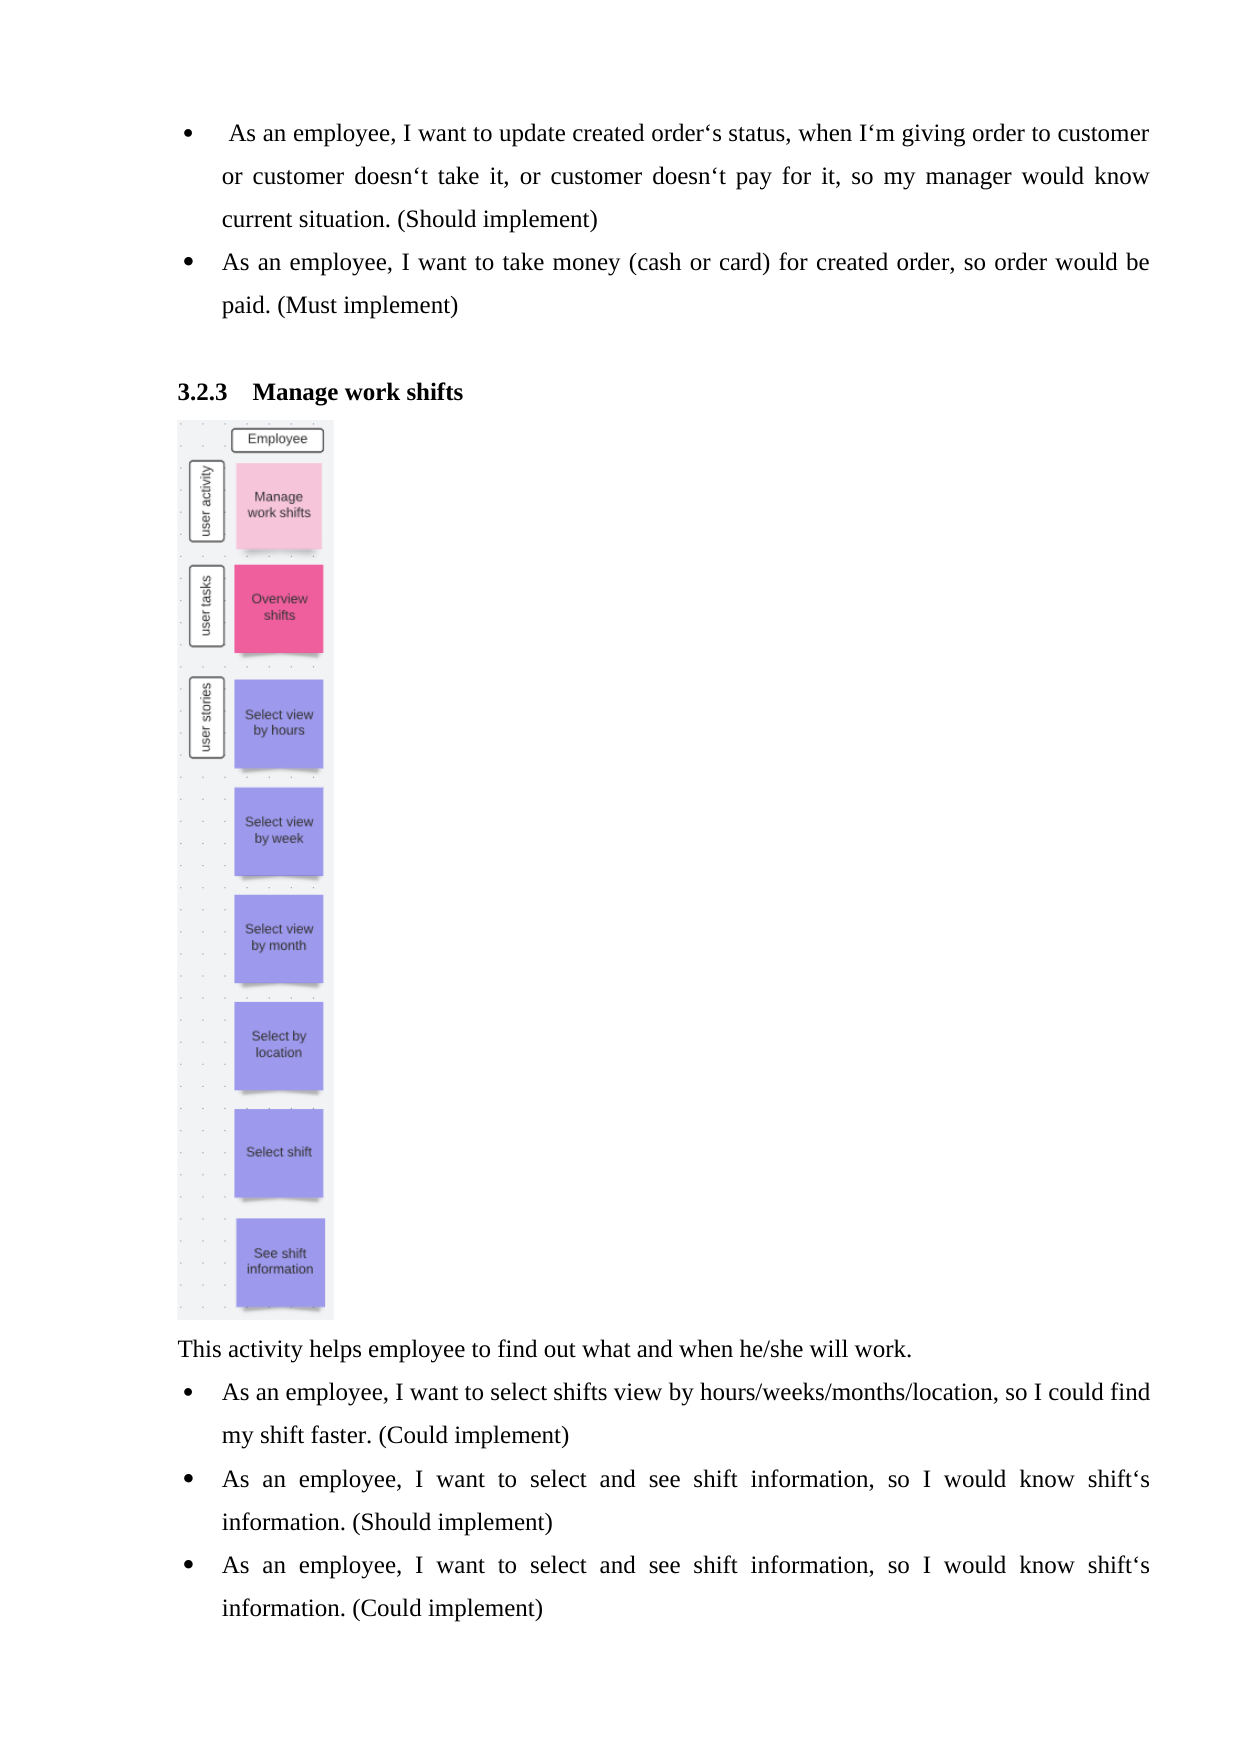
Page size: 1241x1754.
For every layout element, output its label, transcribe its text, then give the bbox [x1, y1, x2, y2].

subtitle Manage work shifts [177, 377, 1152, 406]
list As an employee, I want to select shifts view by hours/weeks/months/location, so I could find my shift faster. (Could implement) [184, 1377, 1152, 1449]
picture [177, 420, 334, 1320]
list As an employee, I want to select and see shift information, so I would know shift‘s information. (Should implement) [184, 1464, 1152, 1536]
list As an employee, I want to select and see shift information, so I would know shift‘s information. (Could implement) [184, 1550, 1152, 1622]
list As an employee, I want to take money (cash or card) for created order, so order would be paid. (Must implement) [184, 247, 1152, 319]
list As an employee, I want to update created order‘s status, when I‘m giving order to customer or customer doesn‘t take it, or customer doesn‘t pay for it, so my manager would know current situation. (Should implement) [184, 118, 1152, 233]
text This activity helps employee to find out what and when he/she will work. [177, 1334, 1152, 1363]
